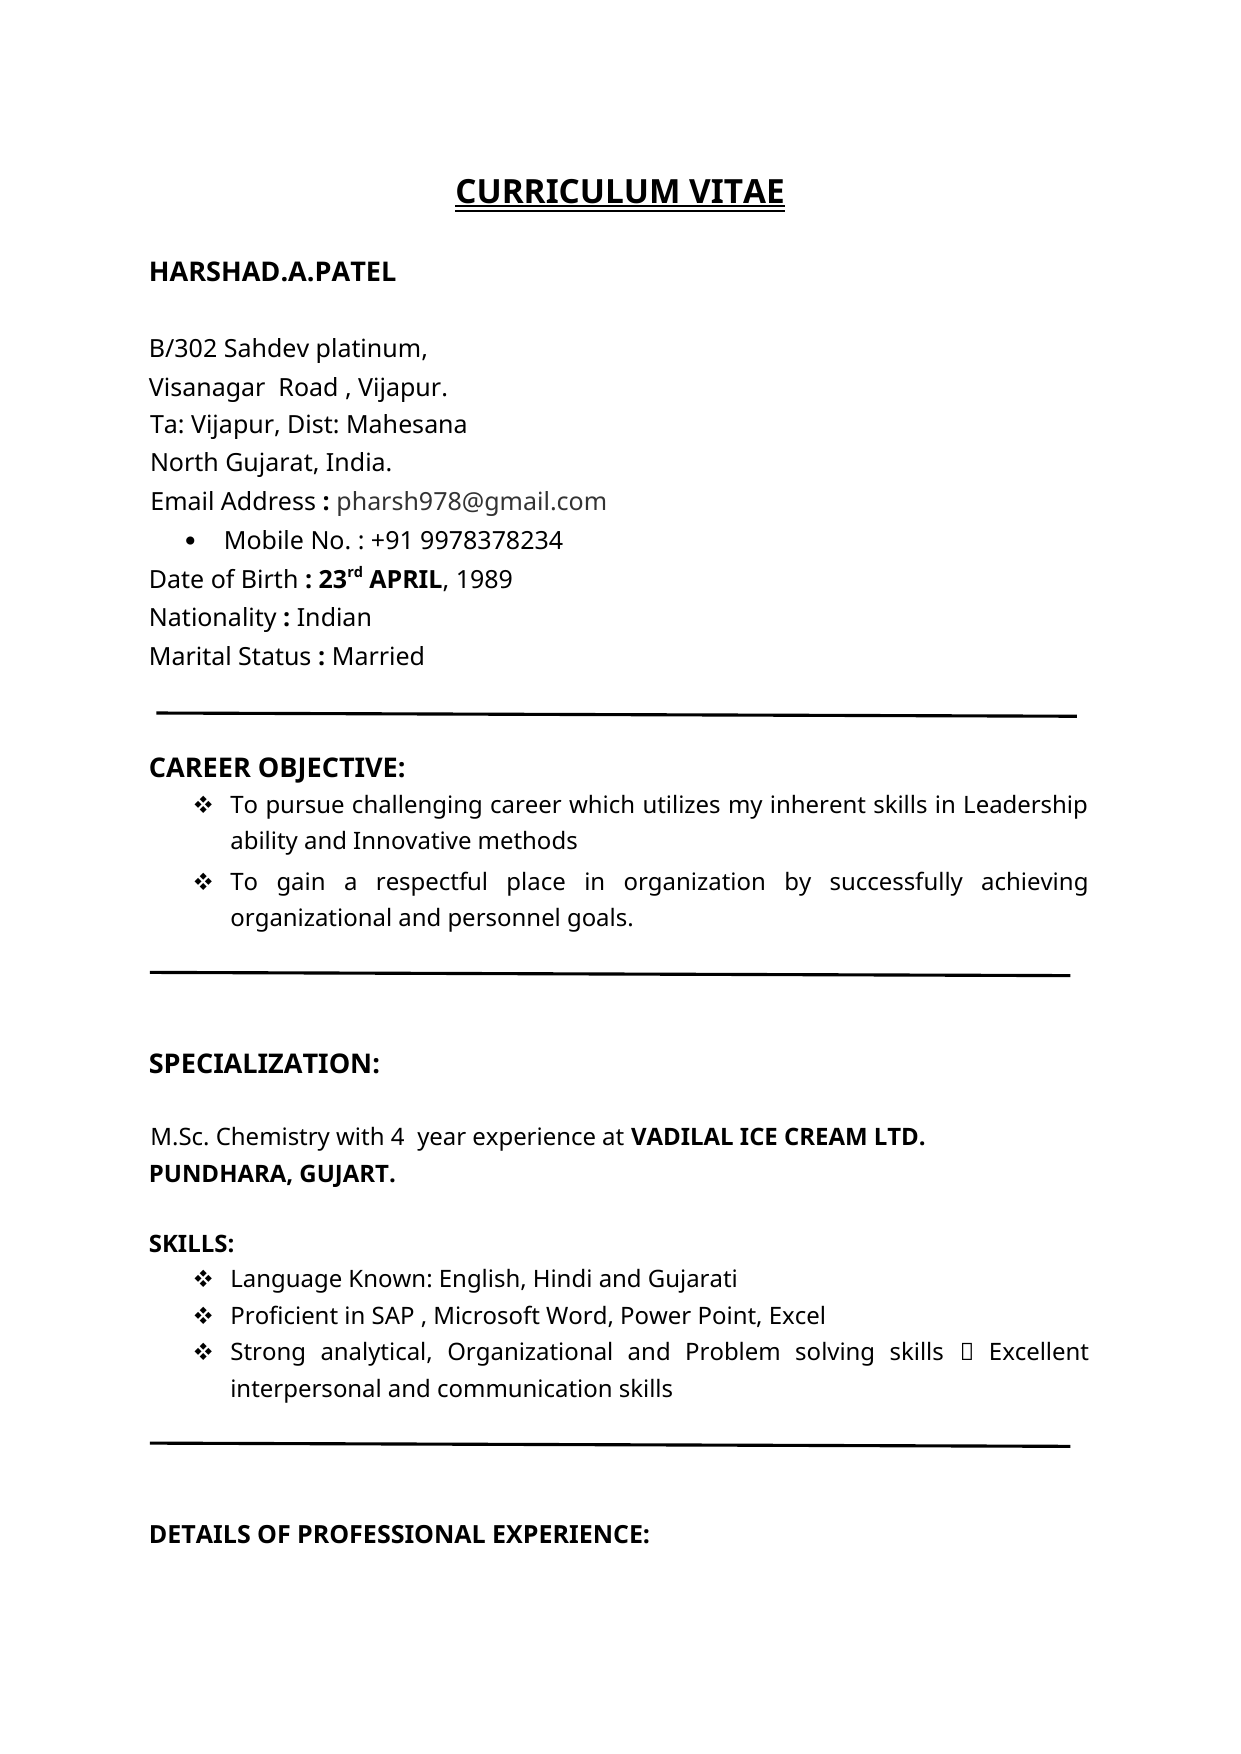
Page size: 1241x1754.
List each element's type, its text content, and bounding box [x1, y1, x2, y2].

text Marital Status : Married [149, 639, 1093, 673]
text Nationality : Indian [149, 600, 1093, 634]
list To gain a respectful place in organization by successfully achieving organizational and personnel goals. [192, 864, 1089, 933]
text DETAILS OF PROFESSIONAL EXPERIENCE: [149, 1516, 1093, 1550]
list To pursue challenging career which utilizes my inherent skills in Leadership ability and Innovative methods [192, 788, 1089, 857]
list Proficient in SAP , Microsoft Word, Power Point, Excel [192, 1299, 1089, 1331]
text CURRICULUM VITAE [150, 168, 1090, 213]
text PUNDHARA, GUJART. [149, 1156, 405, 1189]
text SKILLS: [149, 1227, 1093, 1259]
list Language Known: English, Hindi and Gujarati [192, 1262, 1089, 1295]
list Mobile No. : +91 9978378234 [186, 522, 1093, 556]
text B/302 Sahdev platinum, [149, 330, 1093, 364]
list Strong analytical, Organizational and Problem solving skills  Excellent interpersonal and communication skills [192, 1335, 1089, 1404]
text CAREER OBJECTIVE: [149, 748, 1093, 785]
text HARSHAD.A.PATEL [149, 252, 1093, 289]
text Visanagar Road , Vijapur. Ta: Vijapur, Dist: Mahesana North Gujarat, India. [149, 369, 488, 479]
text SPECIALIZATION: [149, 1045, 1093, 1082]
text Email Address : pharsh978@gmail.com [150, 483, 1093, 518]
text M.Sc. Chemistry with 4 year experience at VADILAL ICE CREAM LTD. [150, 1120, 1089, 1152]
text Date of Birth : 23rd APRIL, 1989 [149, 561, 1093, 595]
